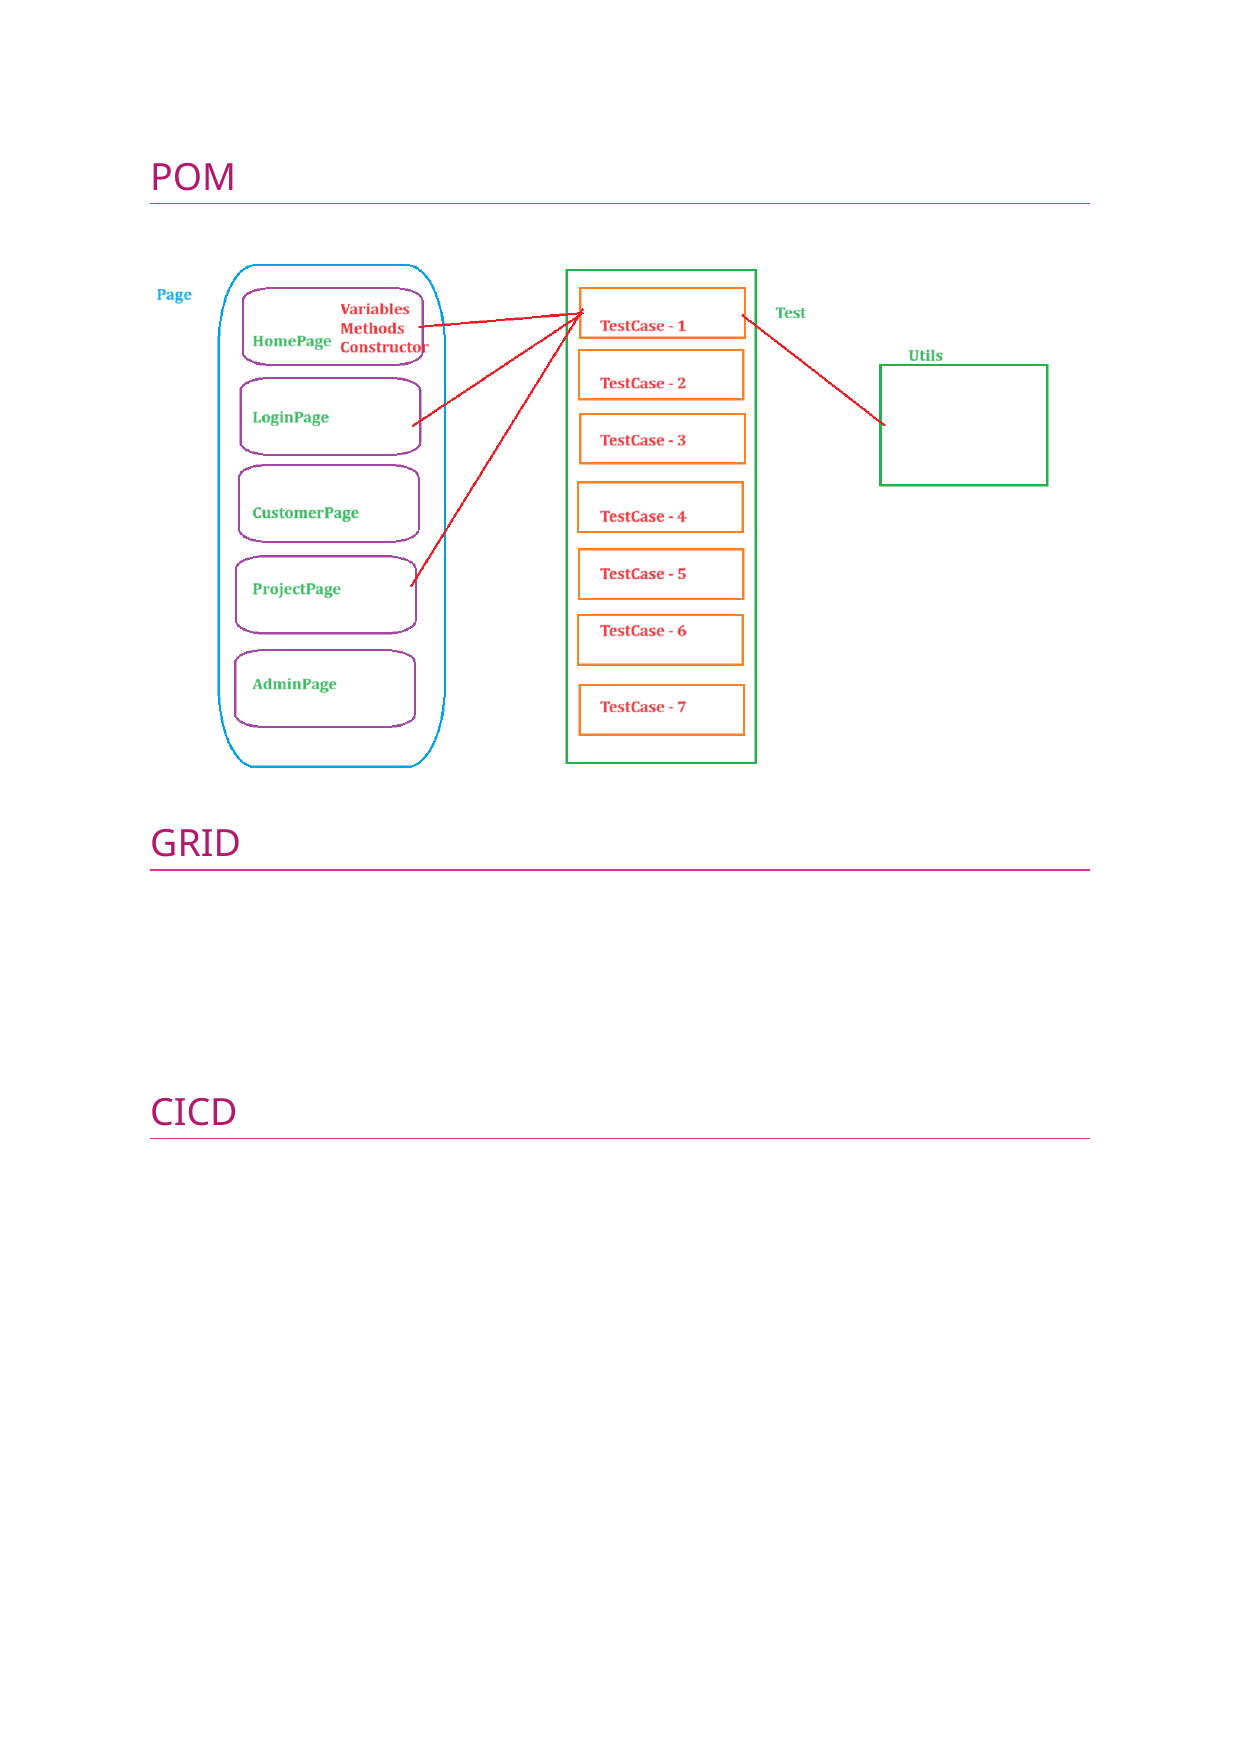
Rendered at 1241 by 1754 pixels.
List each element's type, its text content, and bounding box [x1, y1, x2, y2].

subtitle GRID [150, 816, 1090, 869]
subtitle CICD [150, 1085, 1090, 1138]
picture [150, 253, 1090, 772]
subtitle POM [150, 150, 1090, 203]
